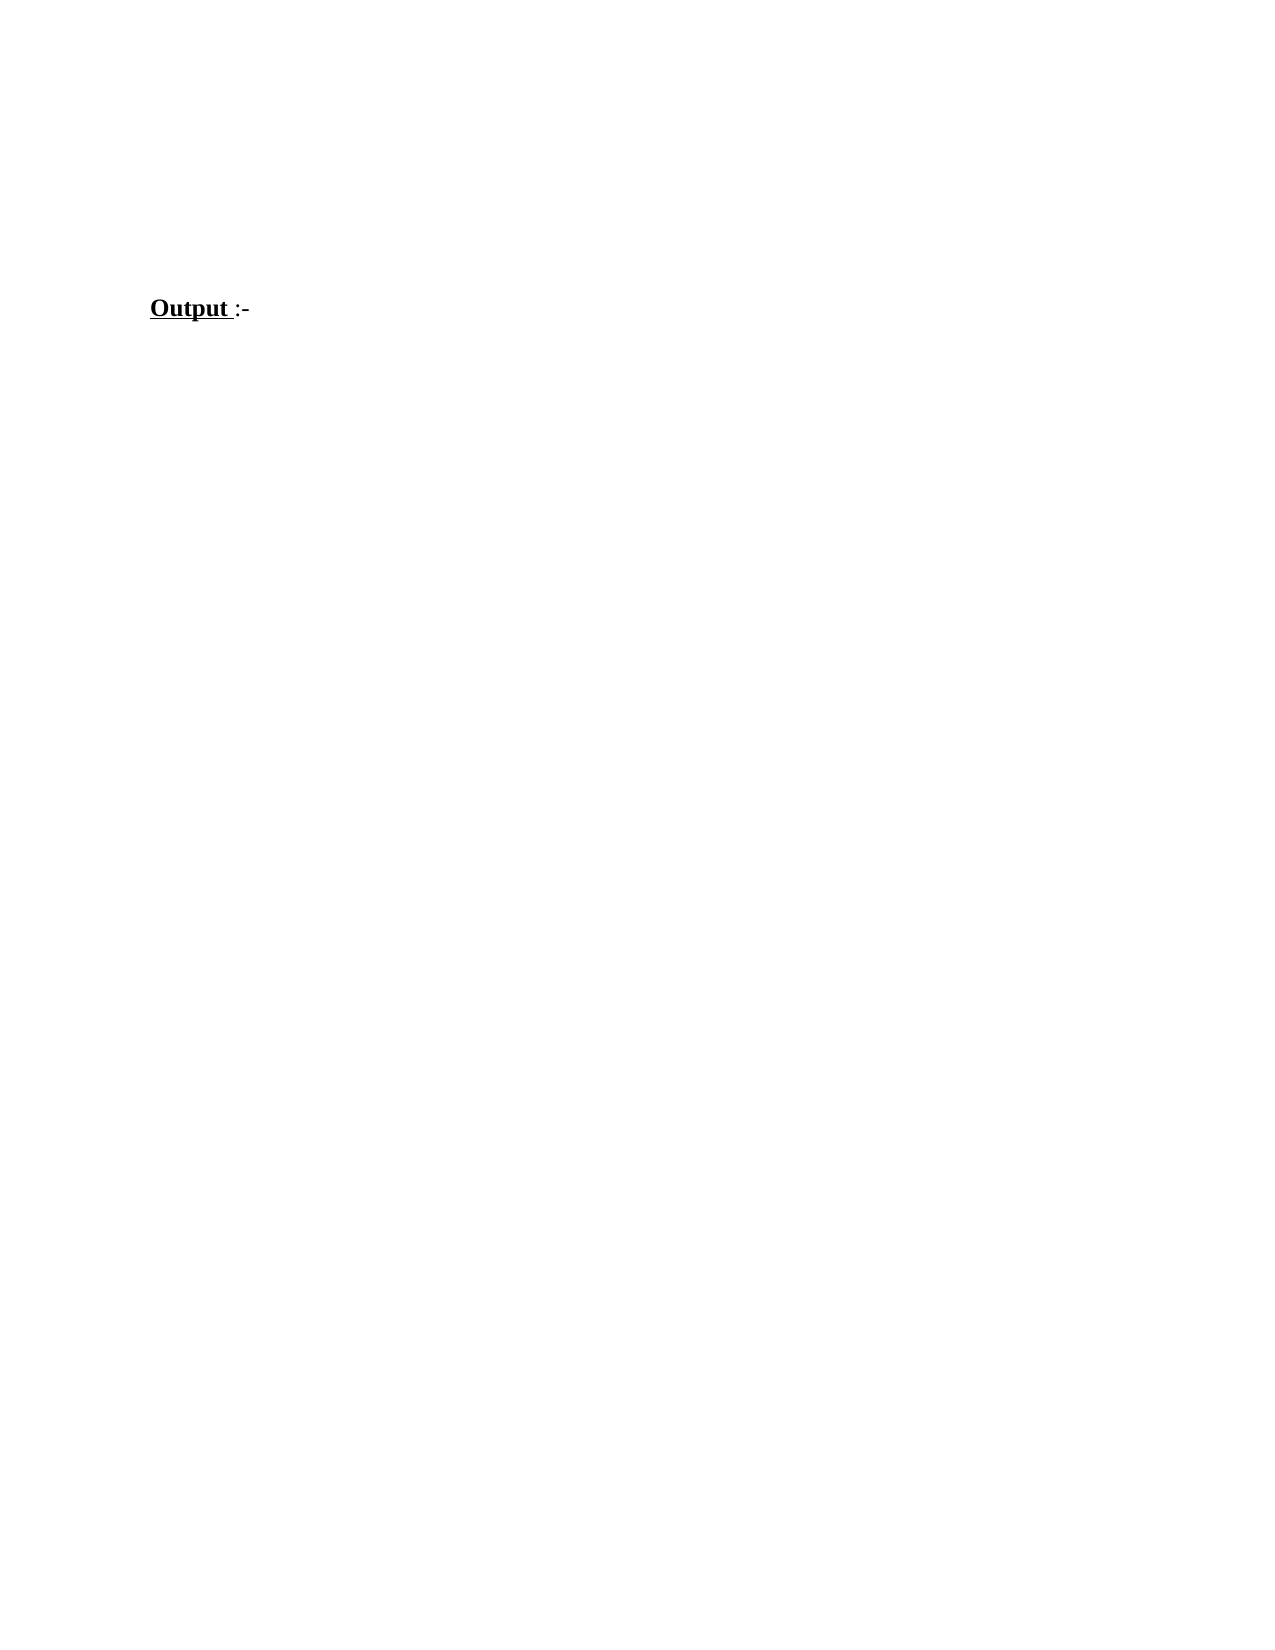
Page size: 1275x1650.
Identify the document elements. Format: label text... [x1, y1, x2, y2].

text Output :- [150, 293, 1125, 322]
